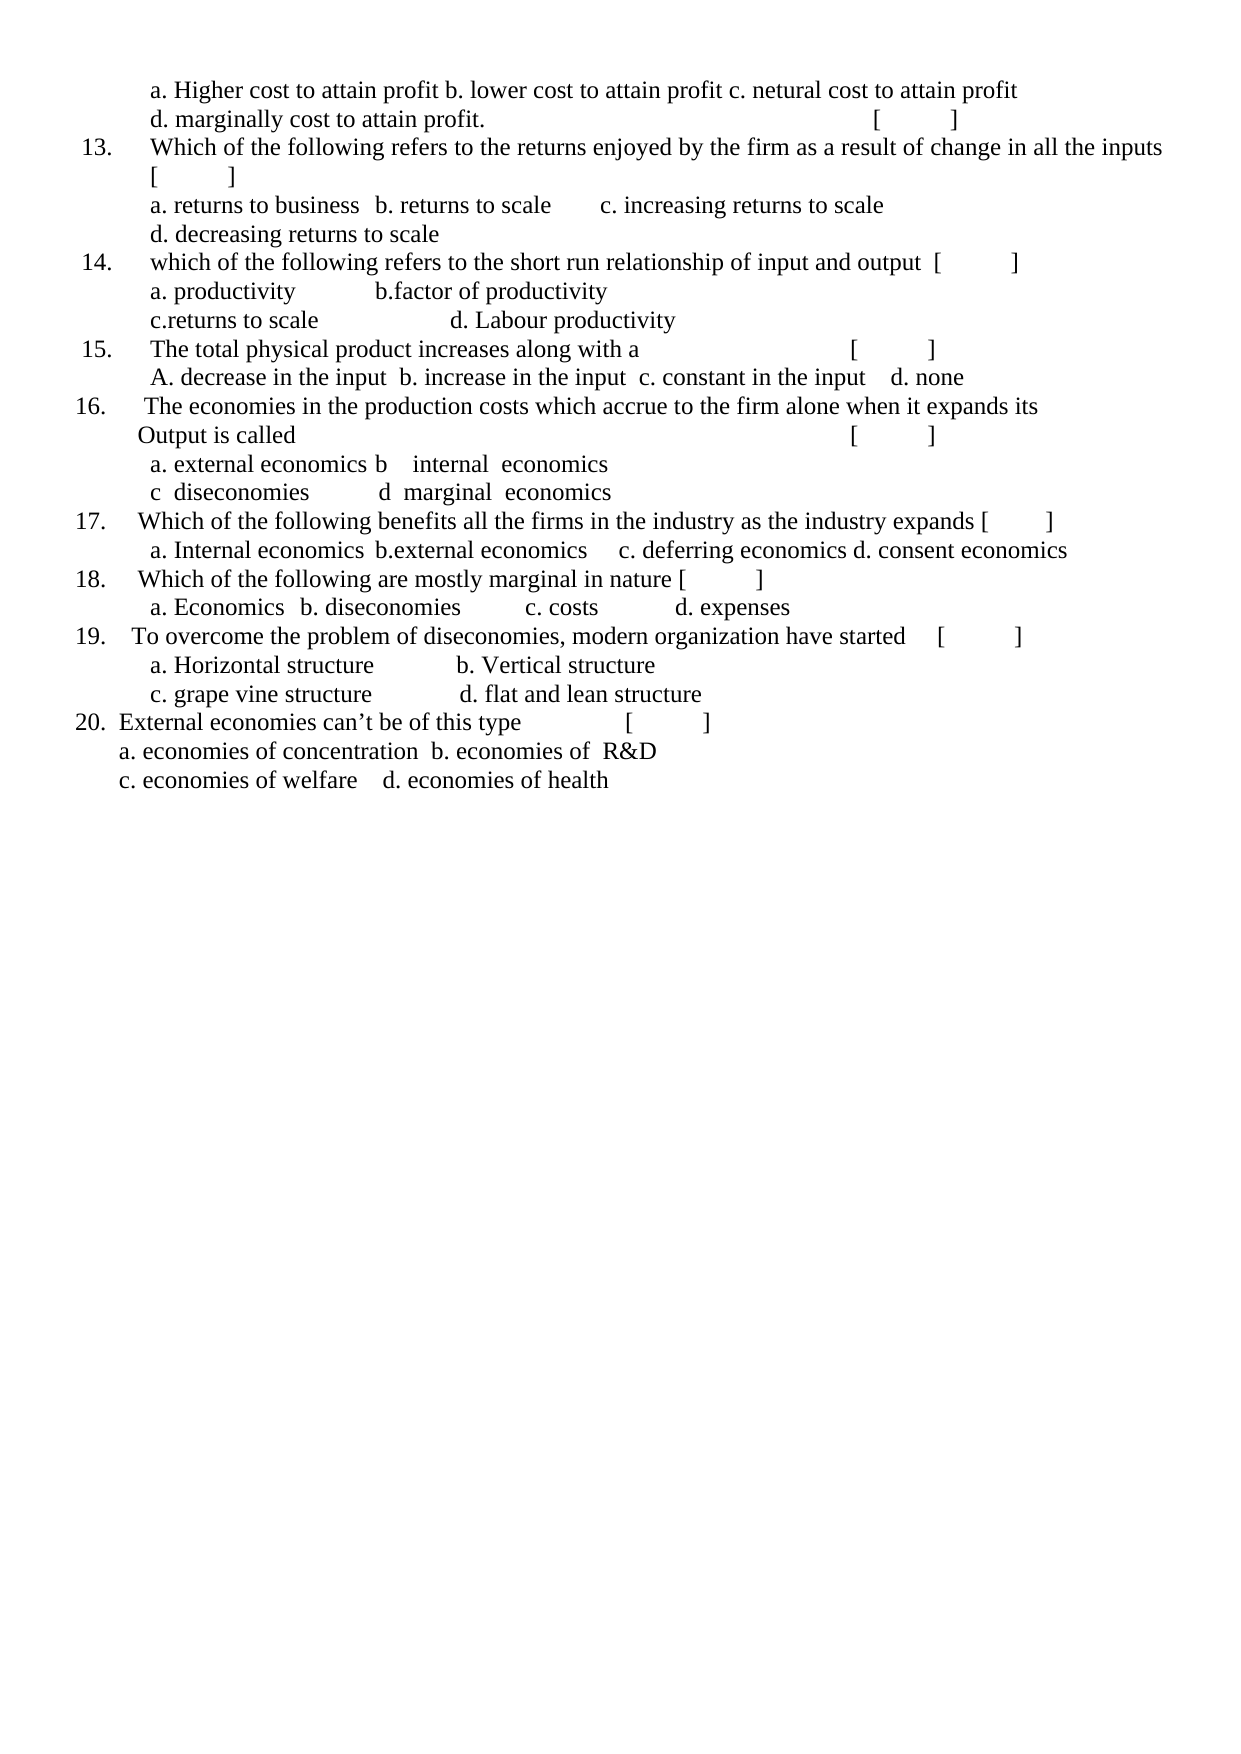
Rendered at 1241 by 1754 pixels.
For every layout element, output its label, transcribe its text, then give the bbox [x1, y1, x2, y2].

text c diseconomies d marginal economics [75, 477, 1165, 506]
text a. economies of concentration b. economies of R&D [75, 736, 1165, 765]
text A. decrease in the input b. increase in the input c. constant in the input d. none [75, 362, 1165, 391]
text 15. The total physical product increases along with a [ ] [75, 334, 1165, 362]
text Output is called [ ] [75, 420, 1165, 449]
text 20. External economies can’t be of this type [ ] [75, 707, 1165, 736]
text a. external economics b internal economics [75, 449, 1165, 477]
text 16. The economies in the production costs which accrue to the firm alone when it expands its [75, 391, 1165, 420]
text c. grape vine structure d. flat and lean structure [75, 679, 1165, 707]
text d. marginally cost to attain profit. [ ] [75, 104, 1165, 132]
text 18. Which of the following are mostly marginal in nature [ ] [75, 564, 1165, 592]
text a. Higher cost to attain profit b. lower cost to attain profit c. netural cost to attain profit [75, 75, 1165, 104]
text a. Economics b. diseconomies c. costs d. expenses [75, 592, 1165, 621]
text a. returns to business b. returns to scale c. increasing returns to scale [75, 190, 1165, 219]
text a. productivity b.factor of productivity [75, 276, 1165, 305]
text c.returns to scale d. Labour productivity [75, 305, 1165, 334]
text 13. Which of the following refers to the returns enjoyed by the firm as a result of change in all the inputs [ ] [75, 132, 1165, 190]
text 14. which of the following refers to the short run relationship of input and output [ ] [75, 247, 1165, 276]
text d. decreasing returns to scale [75, 219, 1165, 247]
text c. economies of welfare d. economies of health [75, 765, 1165, 794]
text 19. To overcome the problem of diseconomies, modern organization have started [ ] a. Horizontal structure b. Vertical structure [75, 621, 1165, 679]
text 17. Which of the following benefits all the firms in the industry as the industry expands [ ] a. Internal economics b.external economics c. deferring economics d. consent economics [75, 506, 1165, 564]
